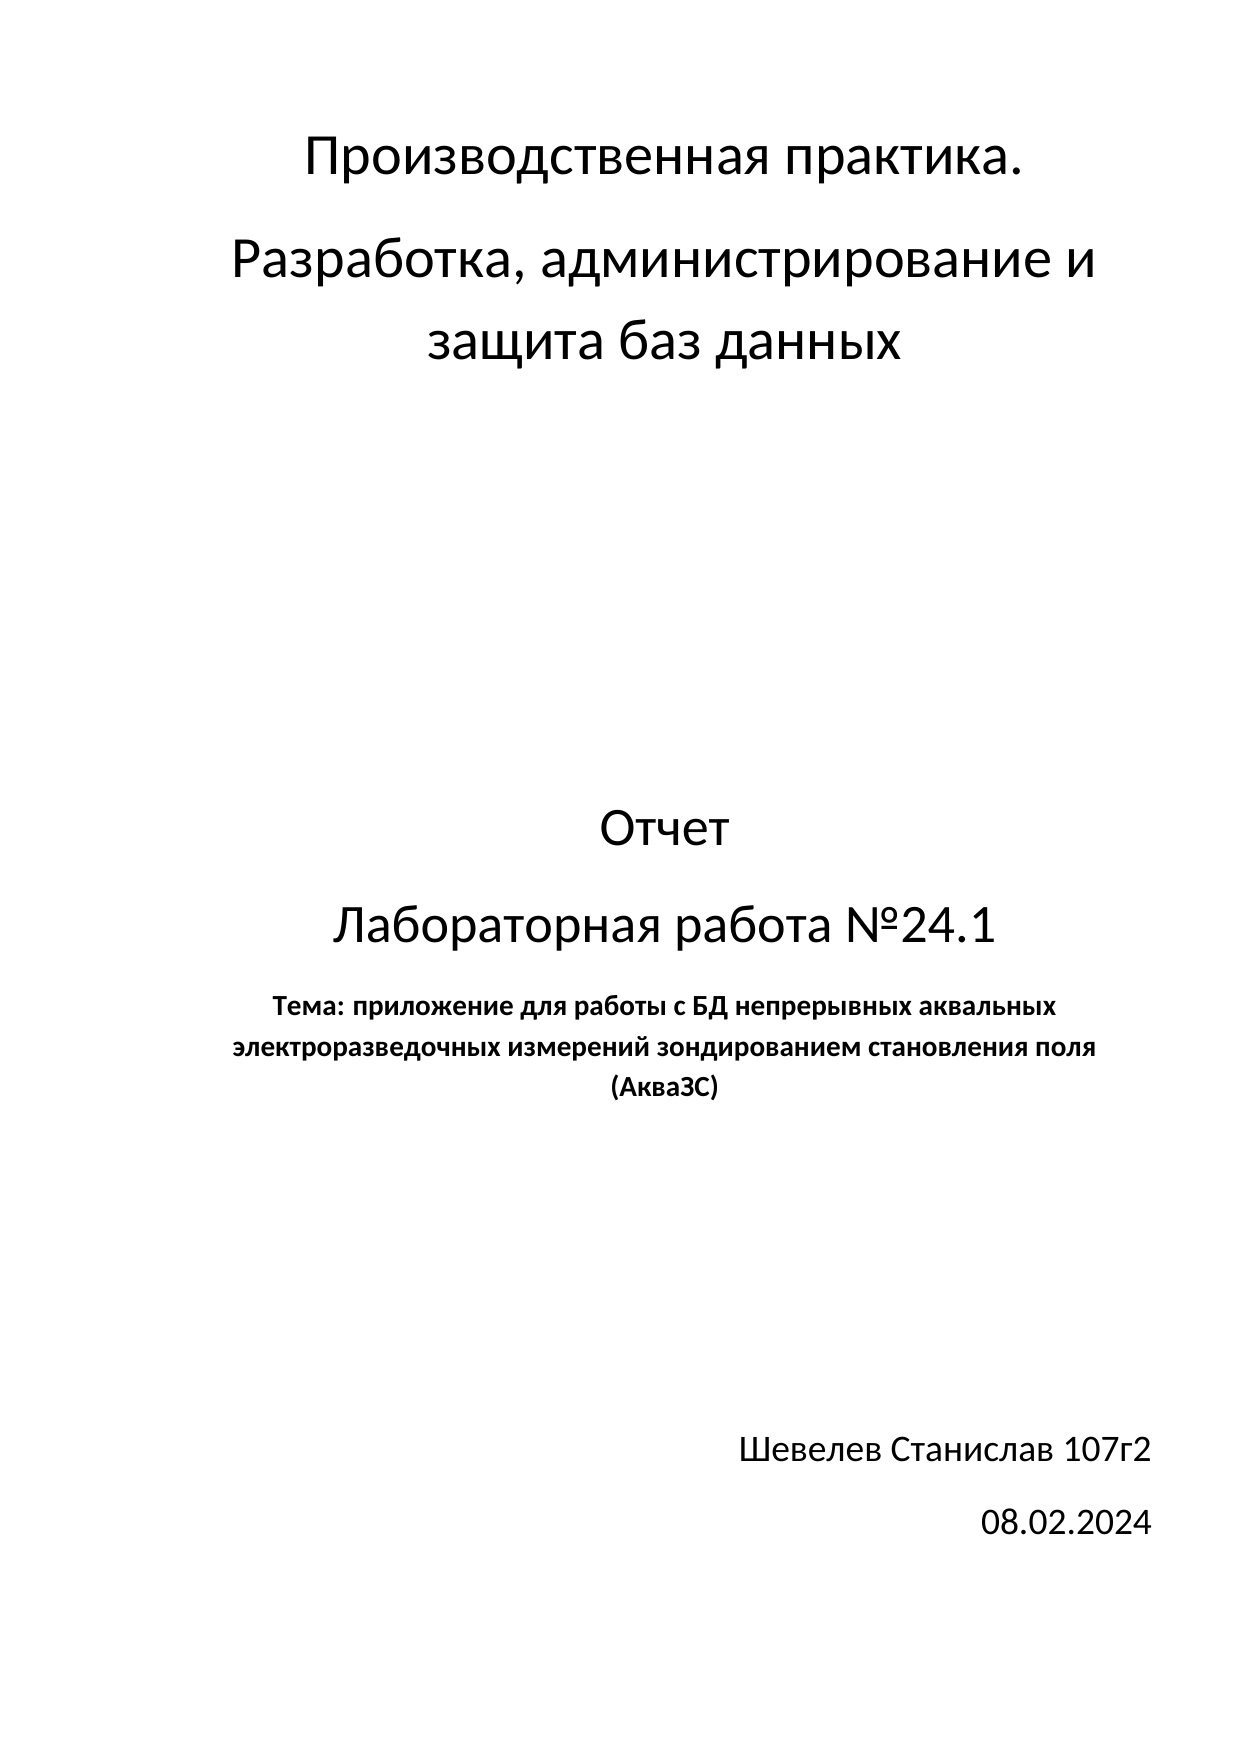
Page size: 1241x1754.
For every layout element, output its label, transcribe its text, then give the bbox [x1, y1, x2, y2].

text Разработка, администрирование и защита баз данных [177, 221, 1152, 374]
text Шевелев Станислав 107г2 [177, 1424, 1152, 1470]
text Отчет [177, 793, 1152, 859]
text Производственная практика. [177, 118, 1152, 189]
text Лабораторная работа №24.1 [177, 890, 1152, 956]
text Тема: приложение для работы с БД непрерывных аквальных электроразведочных измерений зондированием становления поля (АкваЗС) [177, 987, 1152, 1104]
text 08.02.2024 [177, 1498, 1152, 1544]
